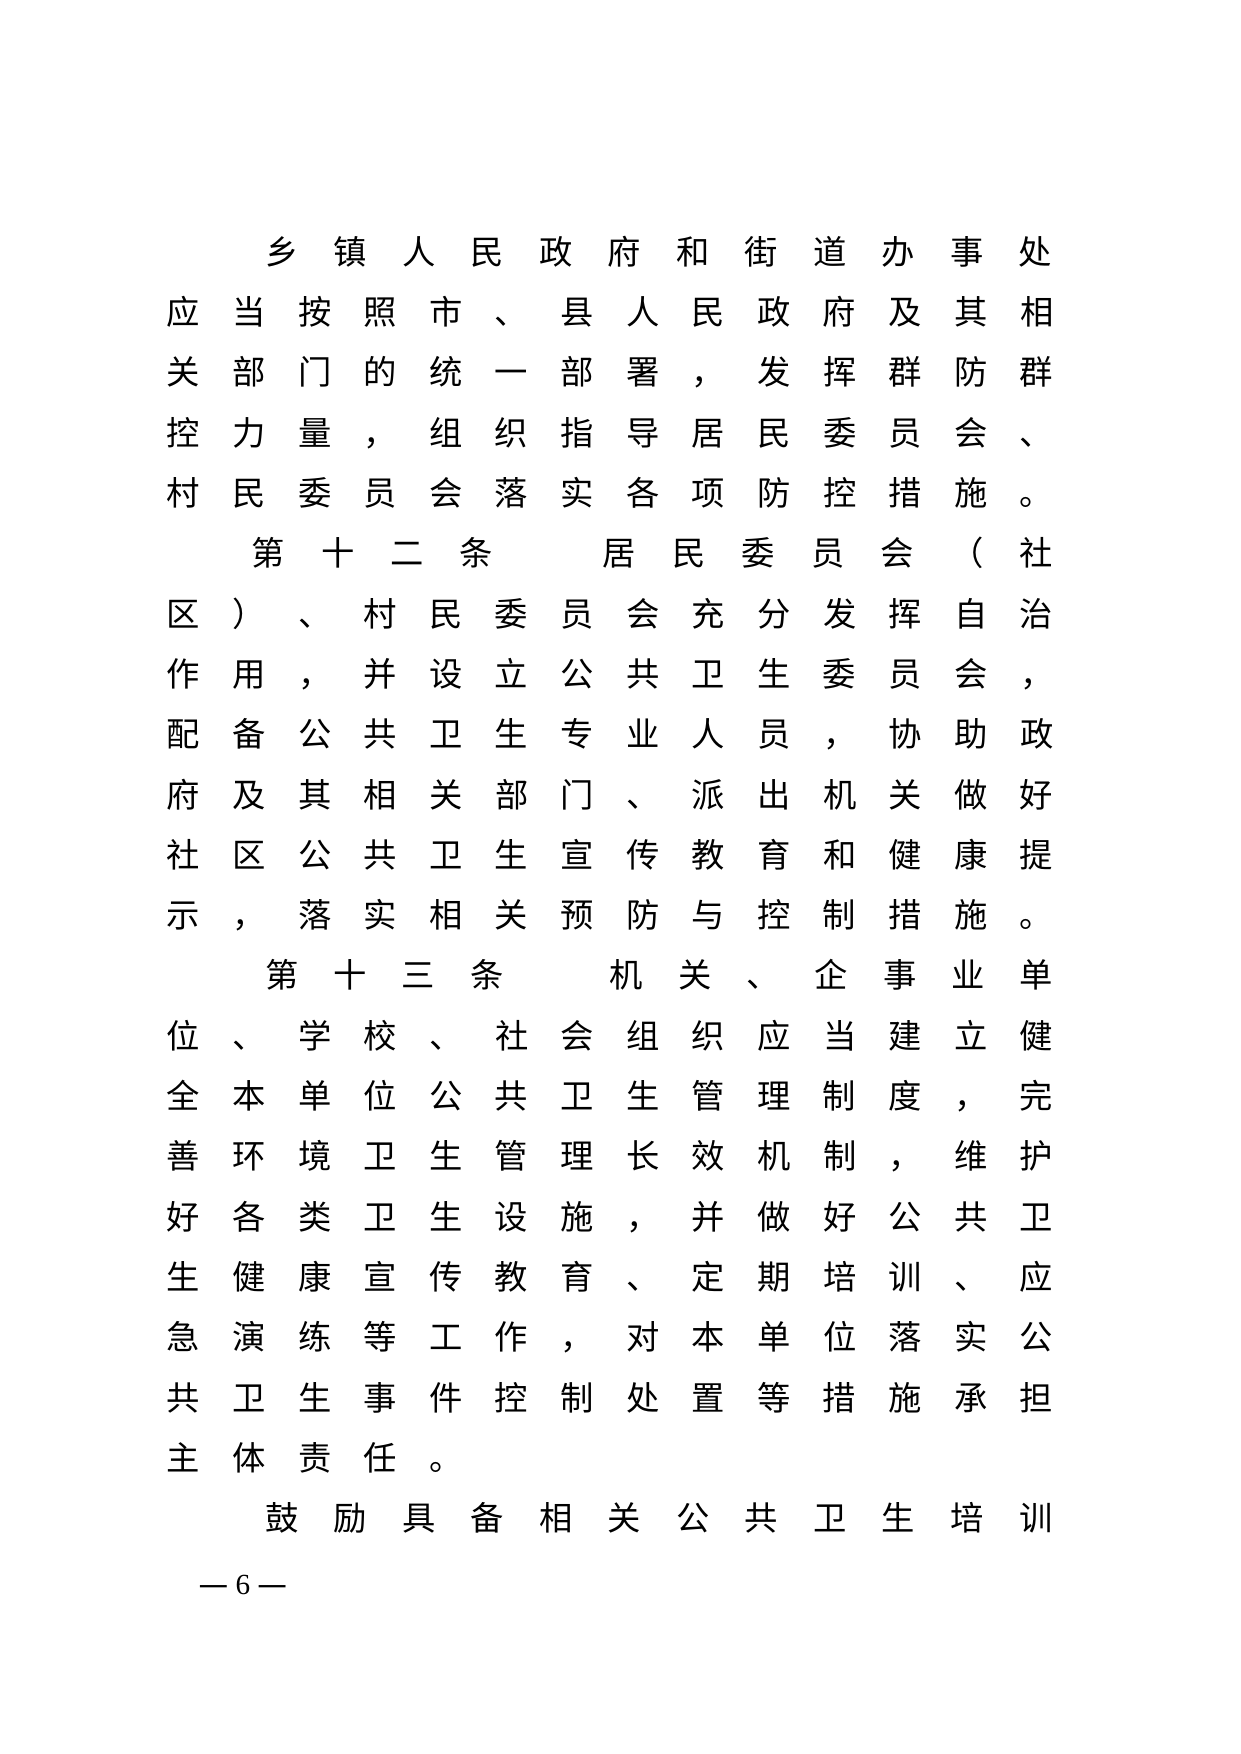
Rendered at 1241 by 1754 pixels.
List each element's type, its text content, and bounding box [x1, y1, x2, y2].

list 第十三条 机关、企事业单位、学校、社会组织应当建立健全本单位公共卫生管理制度，完善环境卫生管理长效机制，维护好各类卫生设施，并做好公共卫生健康宣传教育、定期培训、应急演练等工作，对本单位落实公共卫生事件控制处置等措施承担主体责任。 [167, 943, 1085, 1486]
text 乡镇人民政府和街道办事处应当按照市、县人民政府及其相关部门的统一部署，发挥群防群控力量，组织指导居民委员会、村民委员会落实各项防控措施。 [167, 219, 1085, 521]
list 第十二条 居民委员会（社区）、村民委员会充分发挥自治作用，并设立公共卫生委员会，配备公共卫生专业人员，协助政府及其相关部门、派出机关做好社区公共卫生宣传教育和健康提示，落实相关预防与控制措施。 [167, 521, 1085, 943]
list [167, 1486, 1085, 1546]
